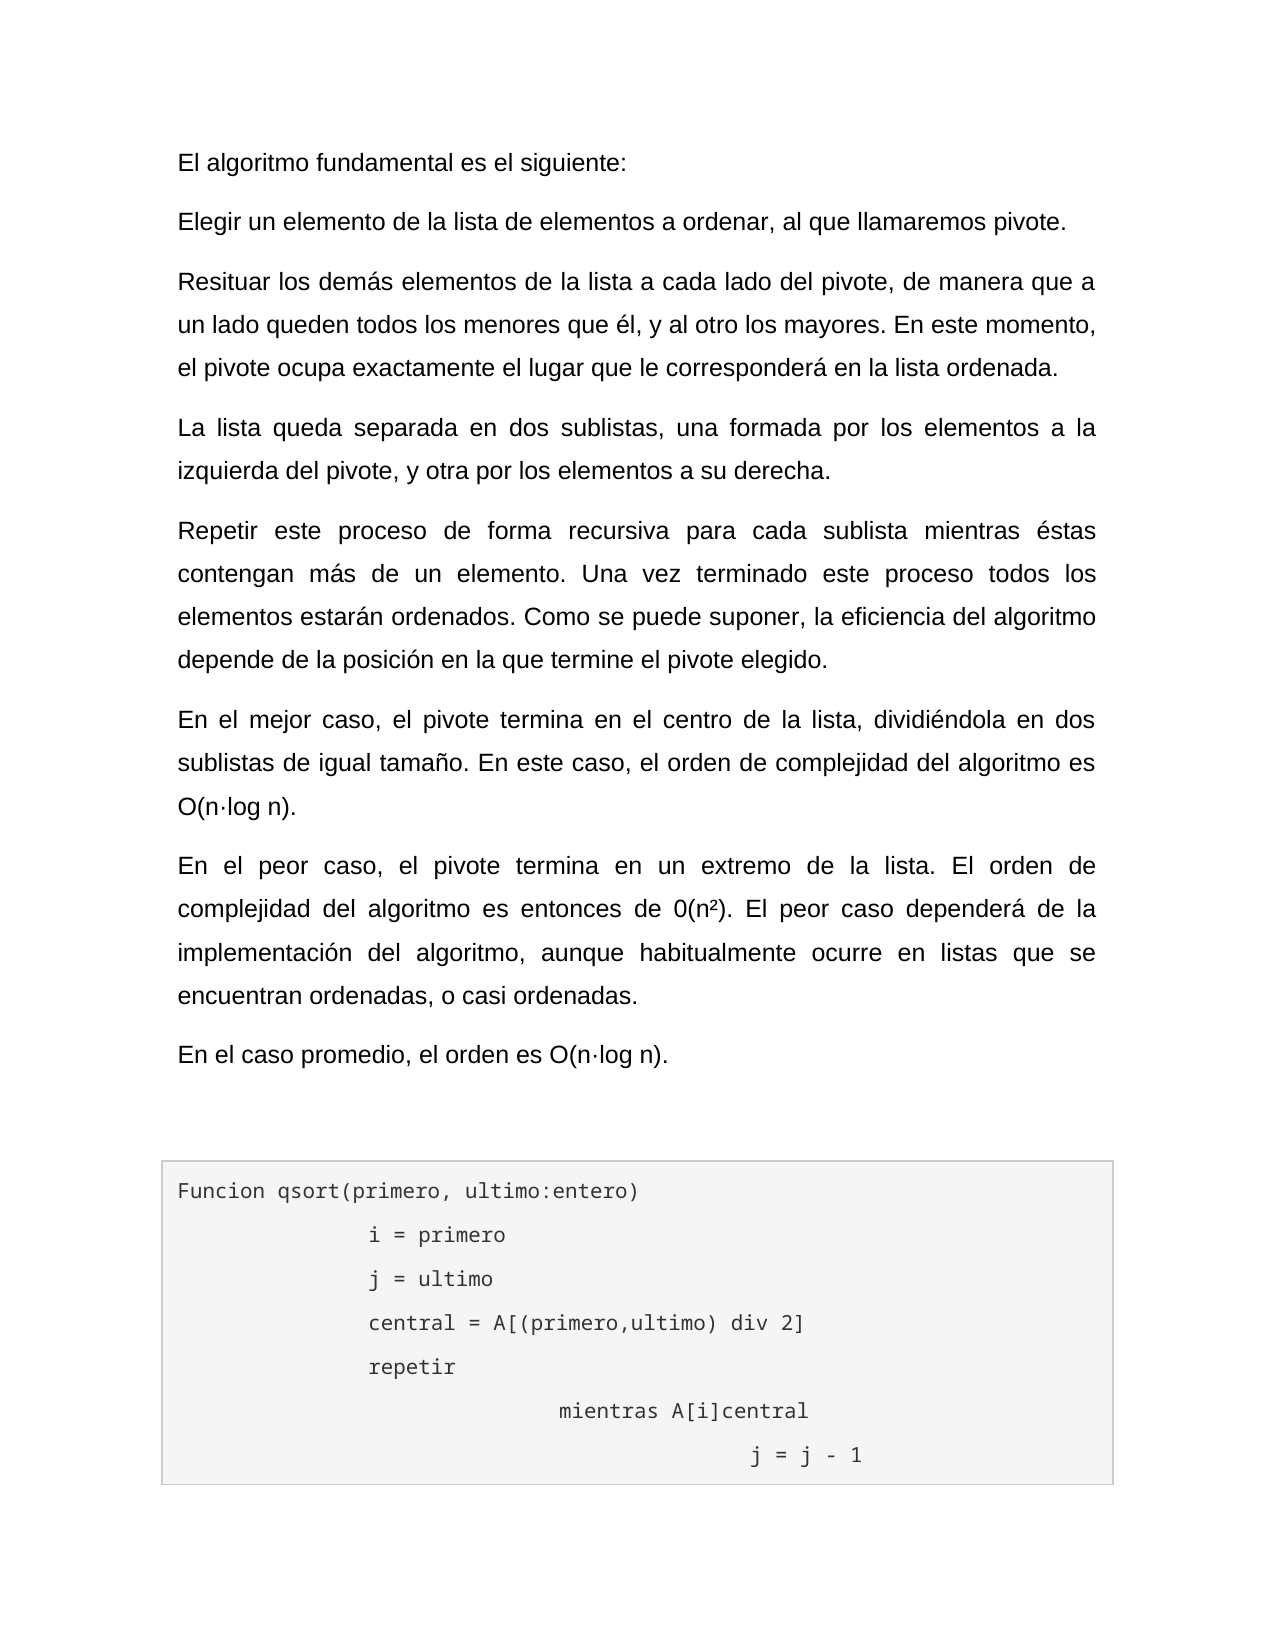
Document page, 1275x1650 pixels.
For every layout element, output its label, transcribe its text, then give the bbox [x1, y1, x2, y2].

text Elegir un elemento de la lista de elementos a ordenar, al que llamaremos pivote. [177, 207, 1098, 236]
text Resituar los demás elementos de la lista a cada lado del pivote, de manera que a un lado queden todos los menores que él, y al otro los mayores. En este momento, el pivote ocupa exactamente el lugar que le corresponderá en la lista ordenada. [177, 267, 1098, 382]
text La lista queda separada en dos sublistas, una formada por los elementos a la izquierda del pivote, y otra por los elementos a su derecha. [177, 413, 1098, 485]
text central = A[(primero,ultimo) div 2] [163, 1292, 1112, 1336]
text j = j - 1 [163, 1424, 1112, 1484]
text En el mejor caso, el pivote termina en el centro de la lista, dividiéndola en dos sublistas de igual tamaño. En este caso, el orden de complejidad del algoritmo es O(n·log n). [177, 705, 1098, 820]
text j = ultimo [163, 1248, 1112, 1292]
text Repetir este proceso de forma recursiva para cada sublista mientras éstas contengan más de un elemento. Una vez terminado este proceso todos los elementos estarán ordenados. Como se puede suponer, la eficiencia del algoritmo depende de la posición en la que termine el pivote elegido. [177, 516, 1098, 674]
text En el caso promedio, el orden es O(n·log n). [177, 1041, 1098, 1069]
text El algoritmo fundamental es el siguiente: [177, 148, 1098, 176]
text Funcion qsort(primero, ultimo:entero) [163, 1162, 1112, 1204]
text repetir [163, 1336, 1112, 1380]
text i = primero [163, 1204, 1112, 1248]
text mientras A[i]central [163, 1380, 1112, 1424]
text En el peor caso, el pivote termina en un extremo de la lista. El orden de complejidad del algoritmo es entonces de 0(n²). El peor caso dependerá de la implementación del algoritmo, aunque habitualmente ocurre en listas que se encuentran ordenadas, o casi ordenadas. [177, 851, 1098, 1009]
